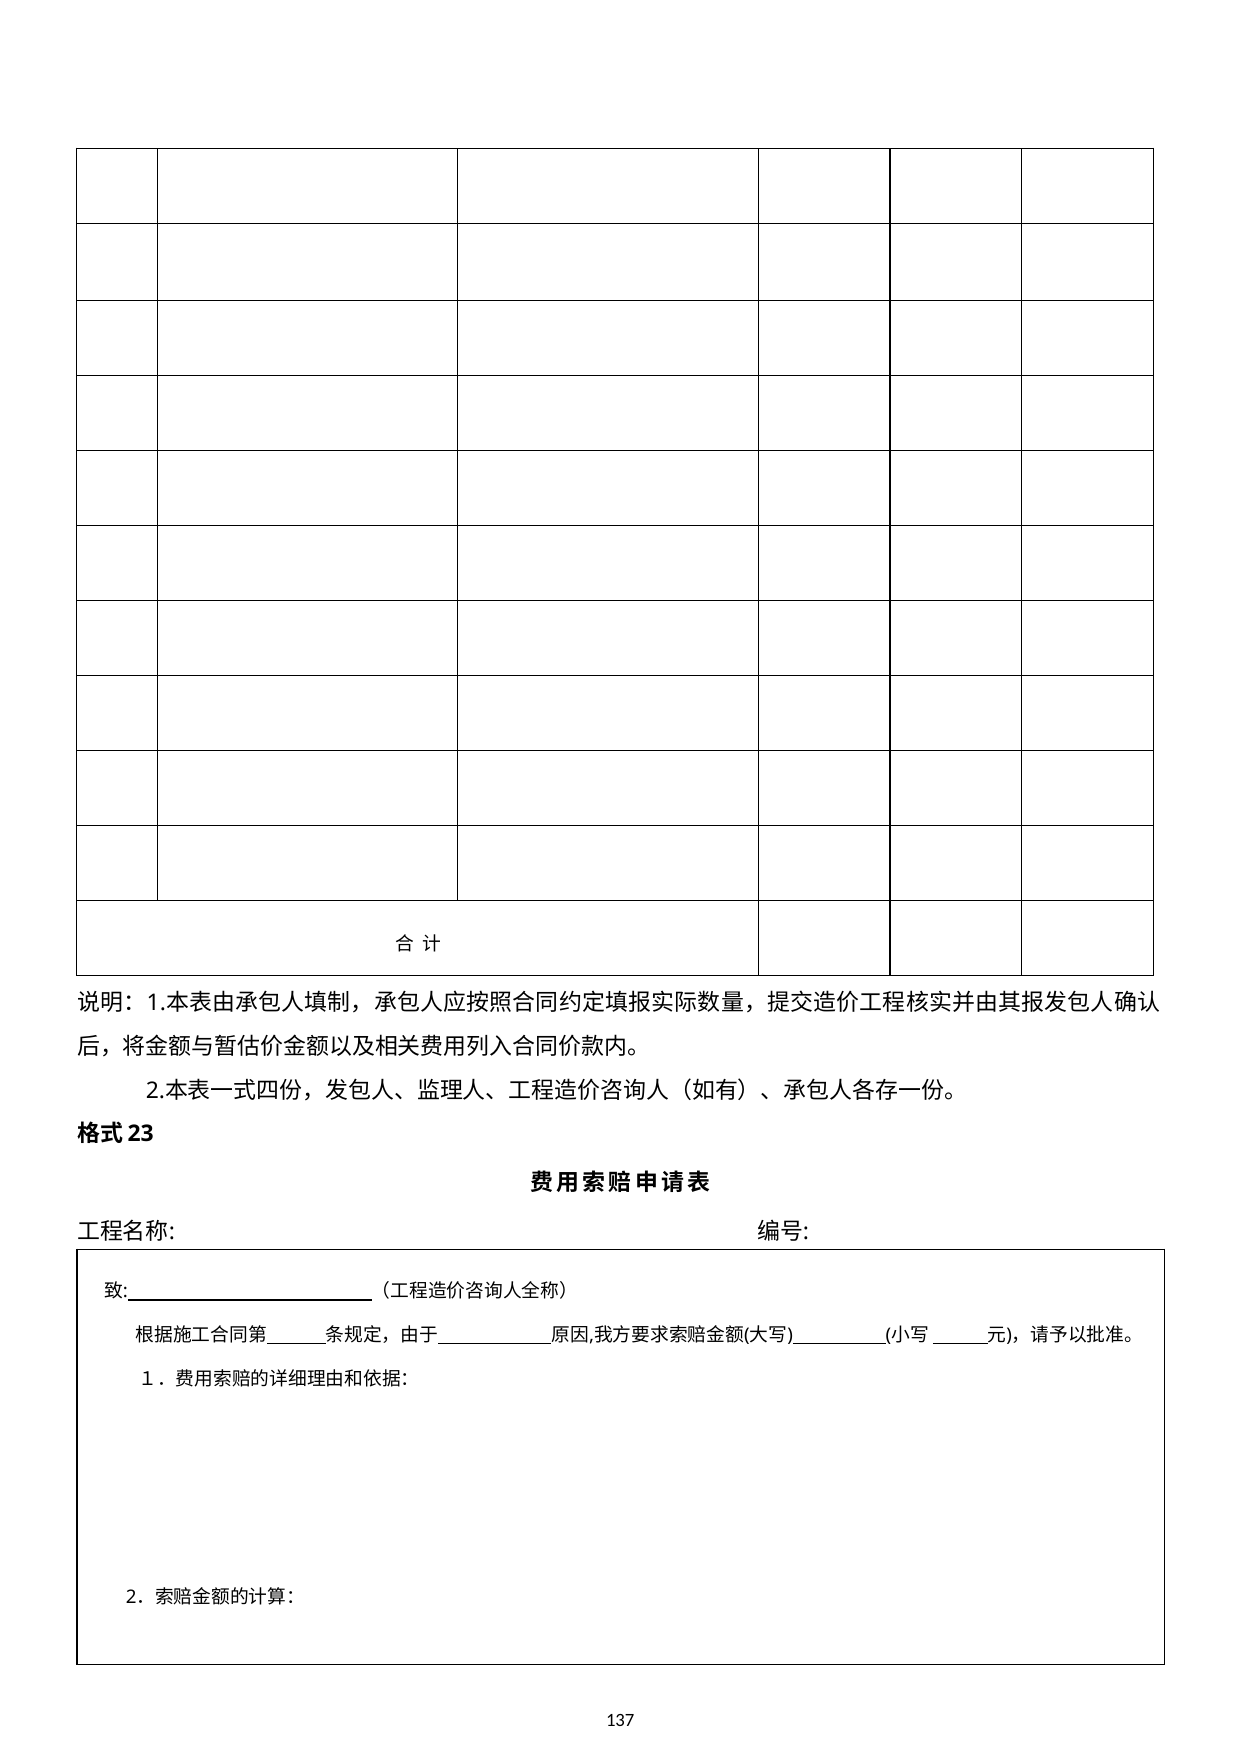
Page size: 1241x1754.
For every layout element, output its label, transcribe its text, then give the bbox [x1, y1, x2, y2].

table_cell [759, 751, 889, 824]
text 说明：1.本表由承包人填制，承包人应按照合同约定填报实际数量，提交造价工程核实并由其报发包人确认后，将金额与暂估价金额以及相关费用列入合同价款内。 [77, 976, 1163, 1063]
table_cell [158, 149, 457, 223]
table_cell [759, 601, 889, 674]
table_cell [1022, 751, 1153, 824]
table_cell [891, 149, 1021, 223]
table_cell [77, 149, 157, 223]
list 格式23 [77, 1107, 1163, 1151]
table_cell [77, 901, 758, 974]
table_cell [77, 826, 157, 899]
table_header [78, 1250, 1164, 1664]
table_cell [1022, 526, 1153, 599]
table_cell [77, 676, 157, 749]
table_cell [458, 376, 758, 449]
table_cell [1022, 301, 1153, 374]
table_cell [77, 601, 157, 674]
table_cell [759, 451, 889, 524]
text 工程名称: 编号: [77, 1205, 1163, 1248]
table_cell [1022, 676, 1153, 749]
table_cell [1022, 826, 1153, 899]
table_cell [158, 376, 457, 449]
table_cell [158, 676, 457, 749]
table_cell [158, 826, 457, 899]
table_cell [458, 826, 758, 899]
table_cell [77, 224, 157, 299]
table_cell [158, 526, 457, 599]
text 2.本表一式四份，发包人、监理人、工程造价咨询人（如有）、承包人各存一份。 [77, 1063, 1163, 1107]
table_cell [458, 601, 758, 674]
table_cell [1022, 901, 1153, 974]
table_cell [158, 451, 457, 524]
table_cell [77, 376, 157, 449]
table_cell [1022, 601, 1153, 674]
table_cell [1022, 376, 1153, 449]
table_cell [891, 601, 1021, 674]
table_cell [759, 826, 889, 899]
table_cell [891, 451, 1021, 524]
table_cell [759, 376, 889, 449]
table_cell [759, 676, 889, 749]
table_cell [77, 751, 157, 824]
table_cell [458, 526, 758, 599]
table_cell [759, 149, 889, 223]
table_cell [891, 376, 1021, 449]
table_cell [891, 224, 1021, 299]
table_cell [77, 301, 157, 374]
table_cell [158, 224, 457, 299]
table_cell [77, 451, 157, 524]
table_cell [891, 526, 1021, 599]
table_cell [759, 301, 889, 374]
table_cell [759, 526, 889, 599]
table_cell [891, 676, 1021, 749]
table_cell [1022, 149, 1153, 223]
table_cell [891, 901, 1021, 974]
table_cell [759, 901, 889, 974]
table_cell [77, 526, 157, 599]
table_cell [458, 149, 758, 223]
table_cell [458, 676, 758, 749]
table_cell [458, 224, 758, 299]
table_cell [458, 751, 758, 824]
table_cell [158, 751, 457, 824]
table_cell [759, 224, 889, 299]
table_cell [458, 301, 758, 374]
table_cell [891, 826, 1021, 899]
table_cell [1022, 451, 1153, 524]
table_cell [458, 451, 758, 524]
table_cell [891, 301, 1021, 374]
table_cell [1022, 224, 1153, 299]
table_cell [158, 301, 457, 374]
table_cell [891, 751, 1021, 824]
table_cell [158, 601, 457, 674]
text 费用索赔申请表 [77, 1156, 1163, 1199]
